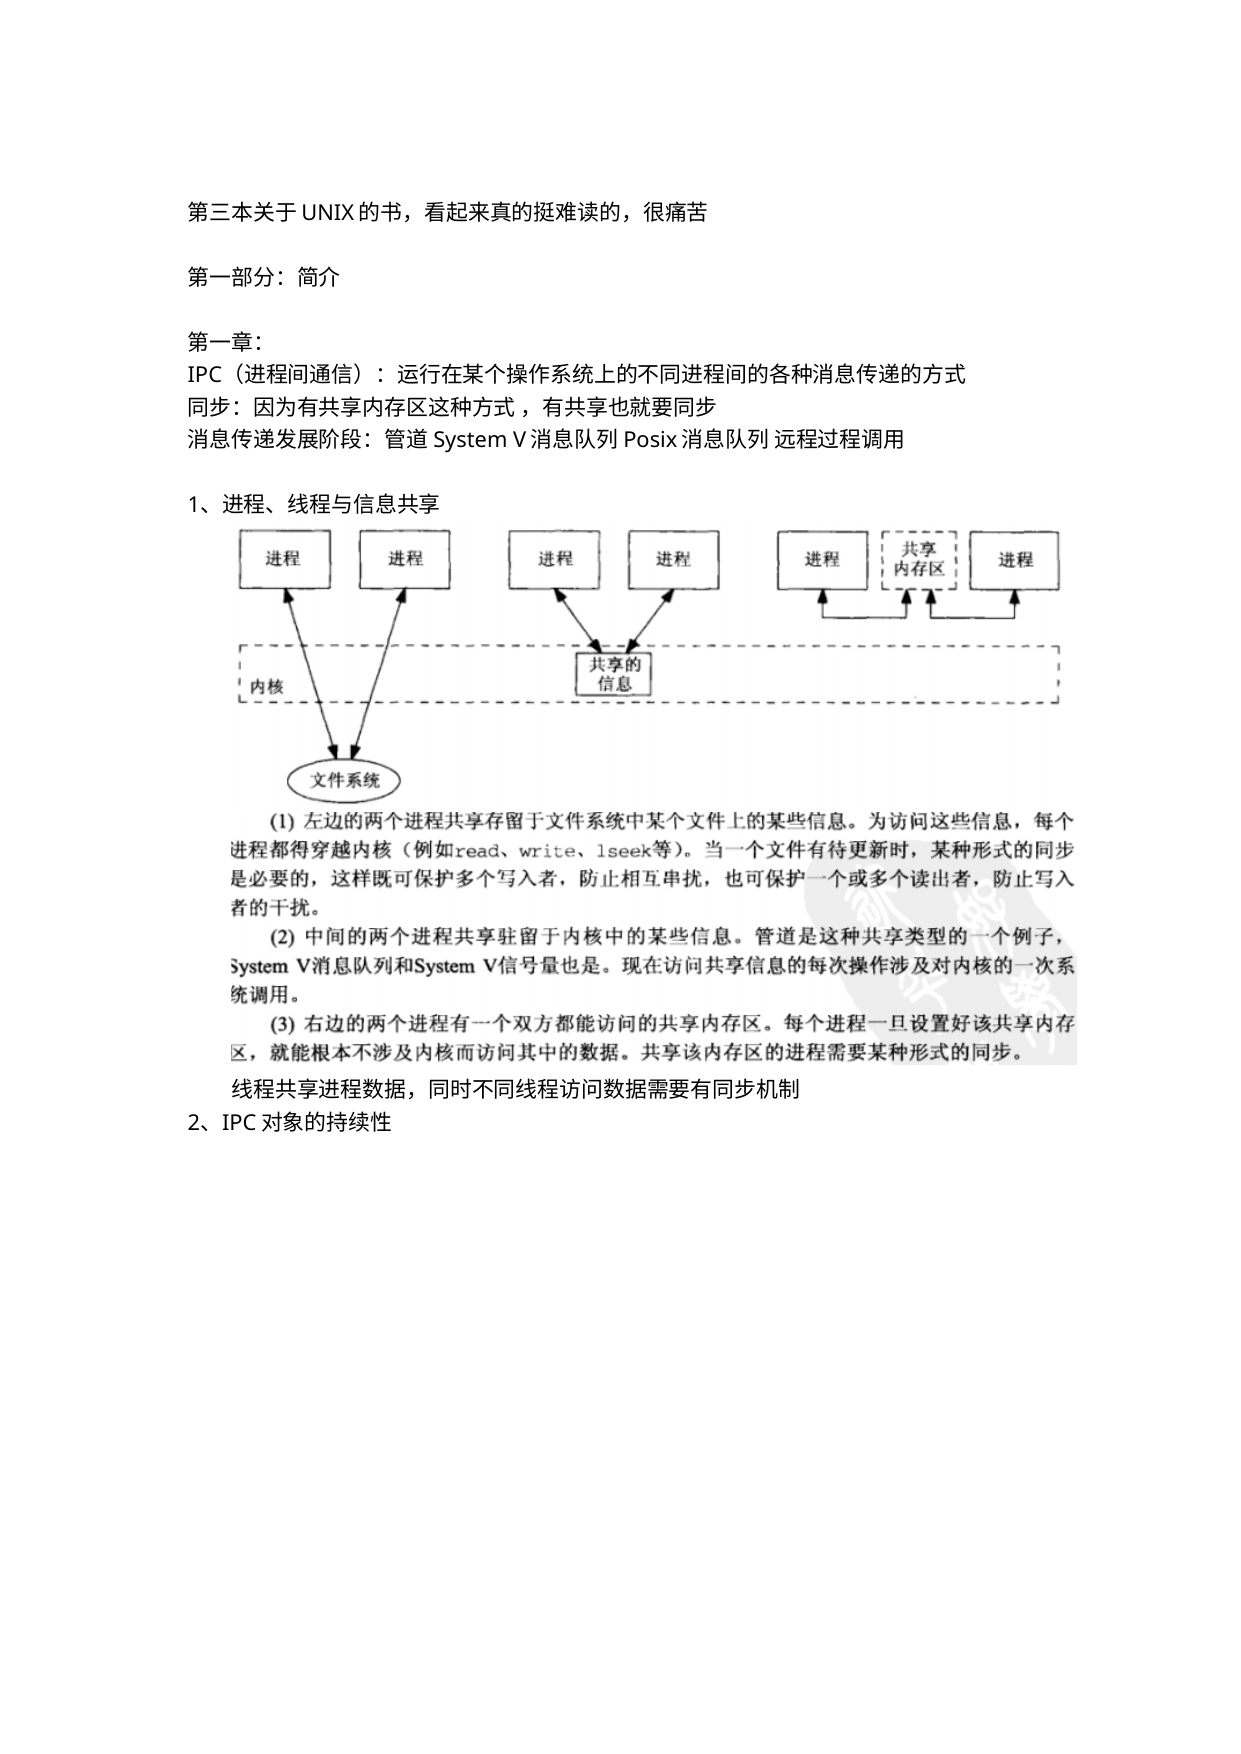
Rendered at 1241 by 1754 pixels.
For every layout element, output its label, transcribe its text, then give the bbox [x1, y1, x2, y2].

text 线程共享进程数据，同时不同线程访问数据需要有同步机制 [187, 1072, 1053, 1104]
text 同步：因为有共享内存区这种方式 ，有共享也就要同步 [187, 389, 1053, 422]
text 1、进程、线程与信息共享 [187, 487, 1053, 519]
text 消息传递发展阶段：管道 System V消息队列 Posix消息队列 远程过程调用 [187, 422, 1053, 454]
text 第一部分：简介 [187, 259, 1053, 292]
text IPC（进程间通信）：运行在某个操作系统上的不同进程间的各种消息传递的方式 [187, 357, 1053, 389]
text 2、IPC对象的持续性 [187, 1104, 1053, 1137]
text 第一章： [187, 324, 1053, 357]
text 第三本关于UNIX的书，看起来真的挺难读的，很痛苦 [187, 194, 1053, 227]
